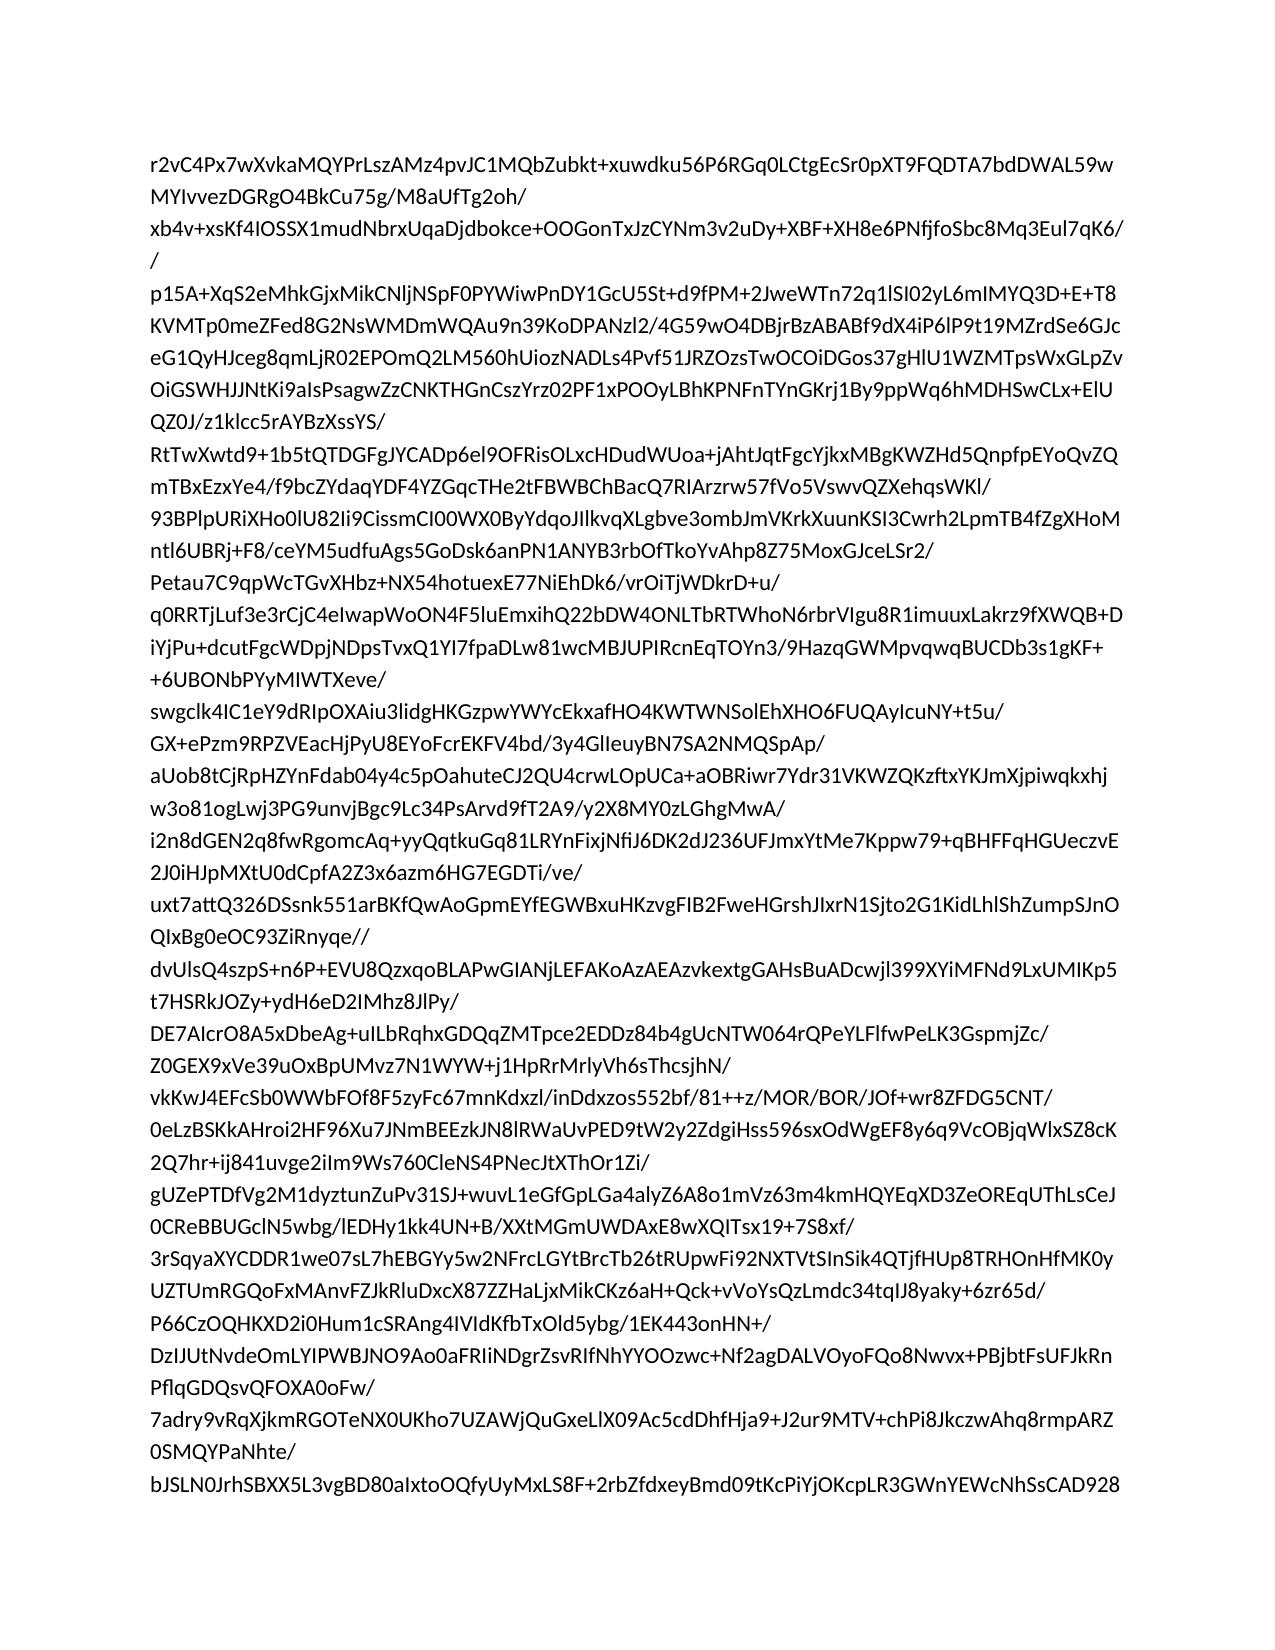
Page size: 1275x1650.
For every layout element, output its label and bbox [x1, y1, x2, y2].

text [150, 150, 1125, 1498]
